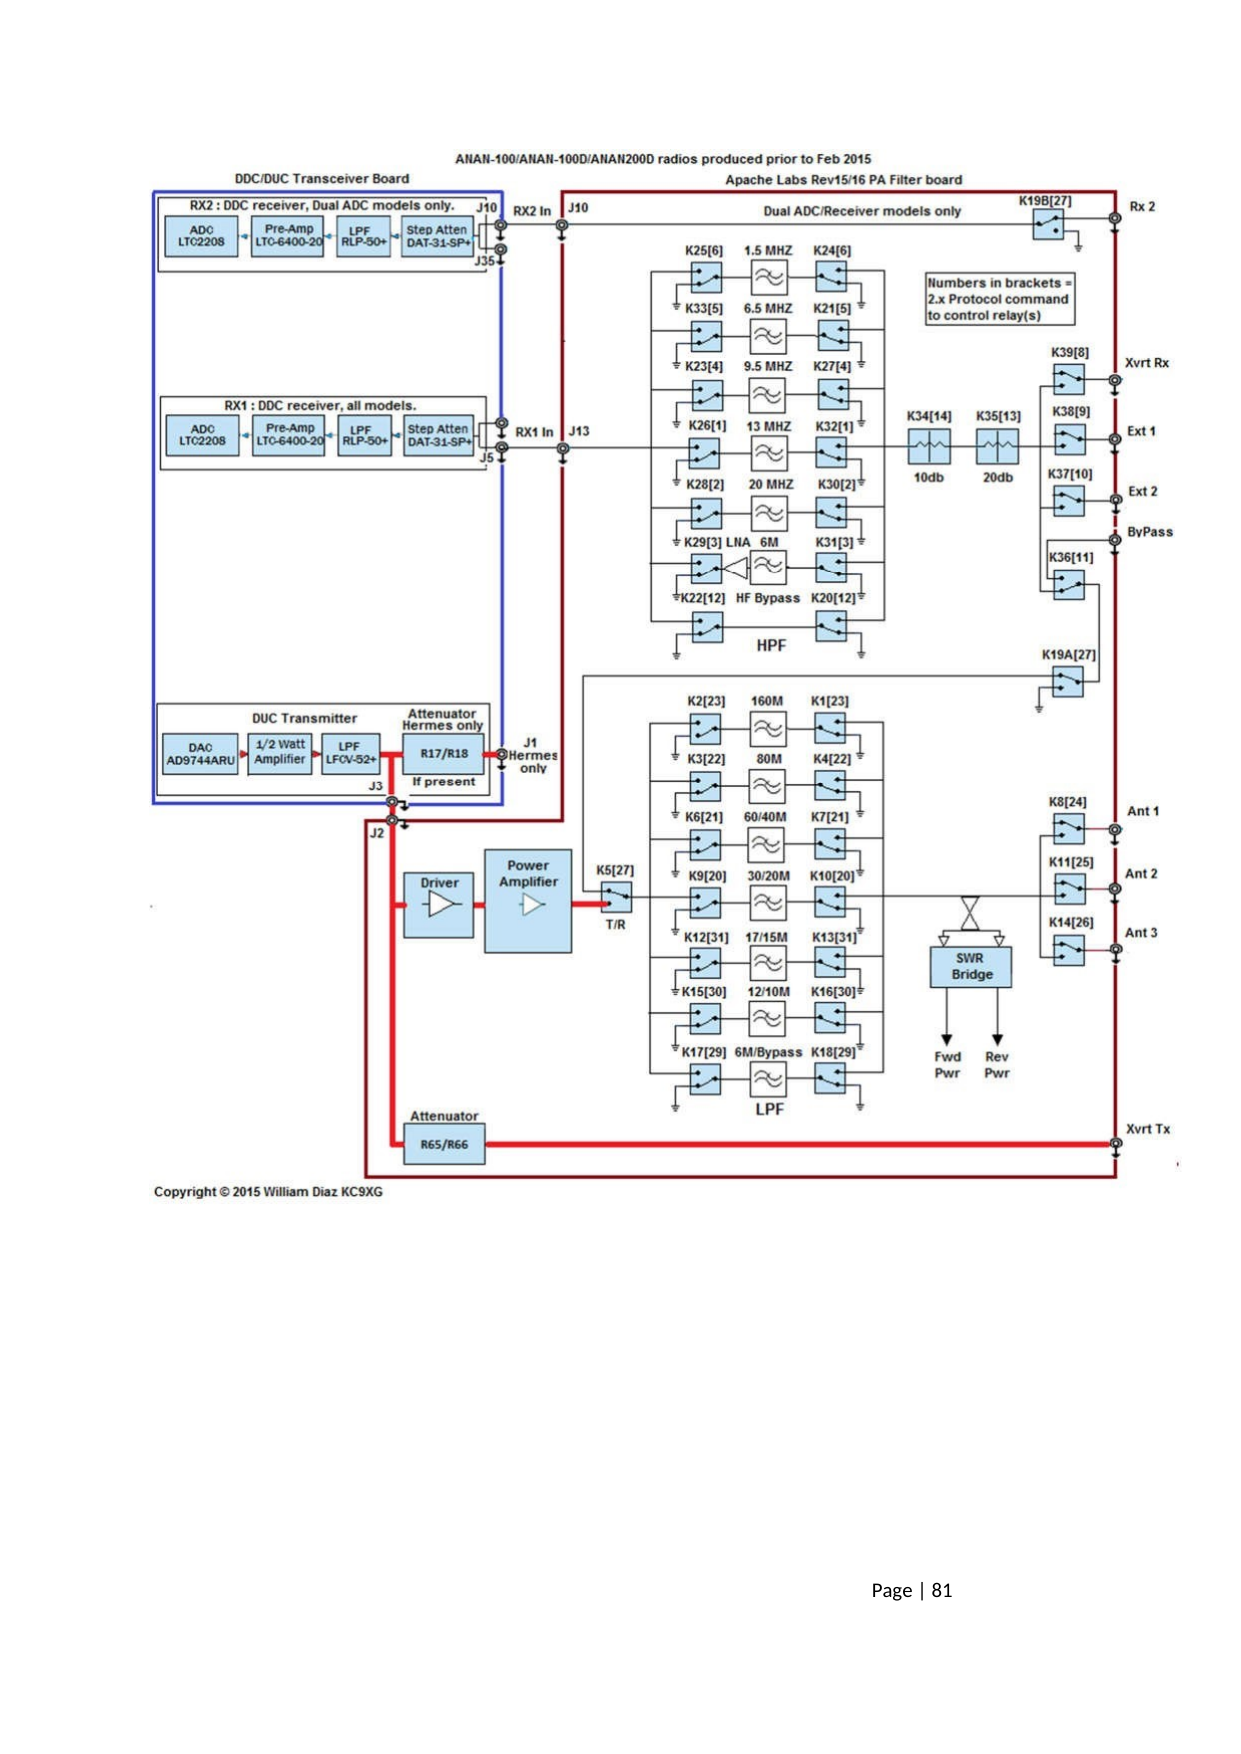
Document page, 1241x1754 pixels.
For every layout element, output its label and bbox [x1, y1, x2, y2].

picture [149, 149, 1182, 1206]
